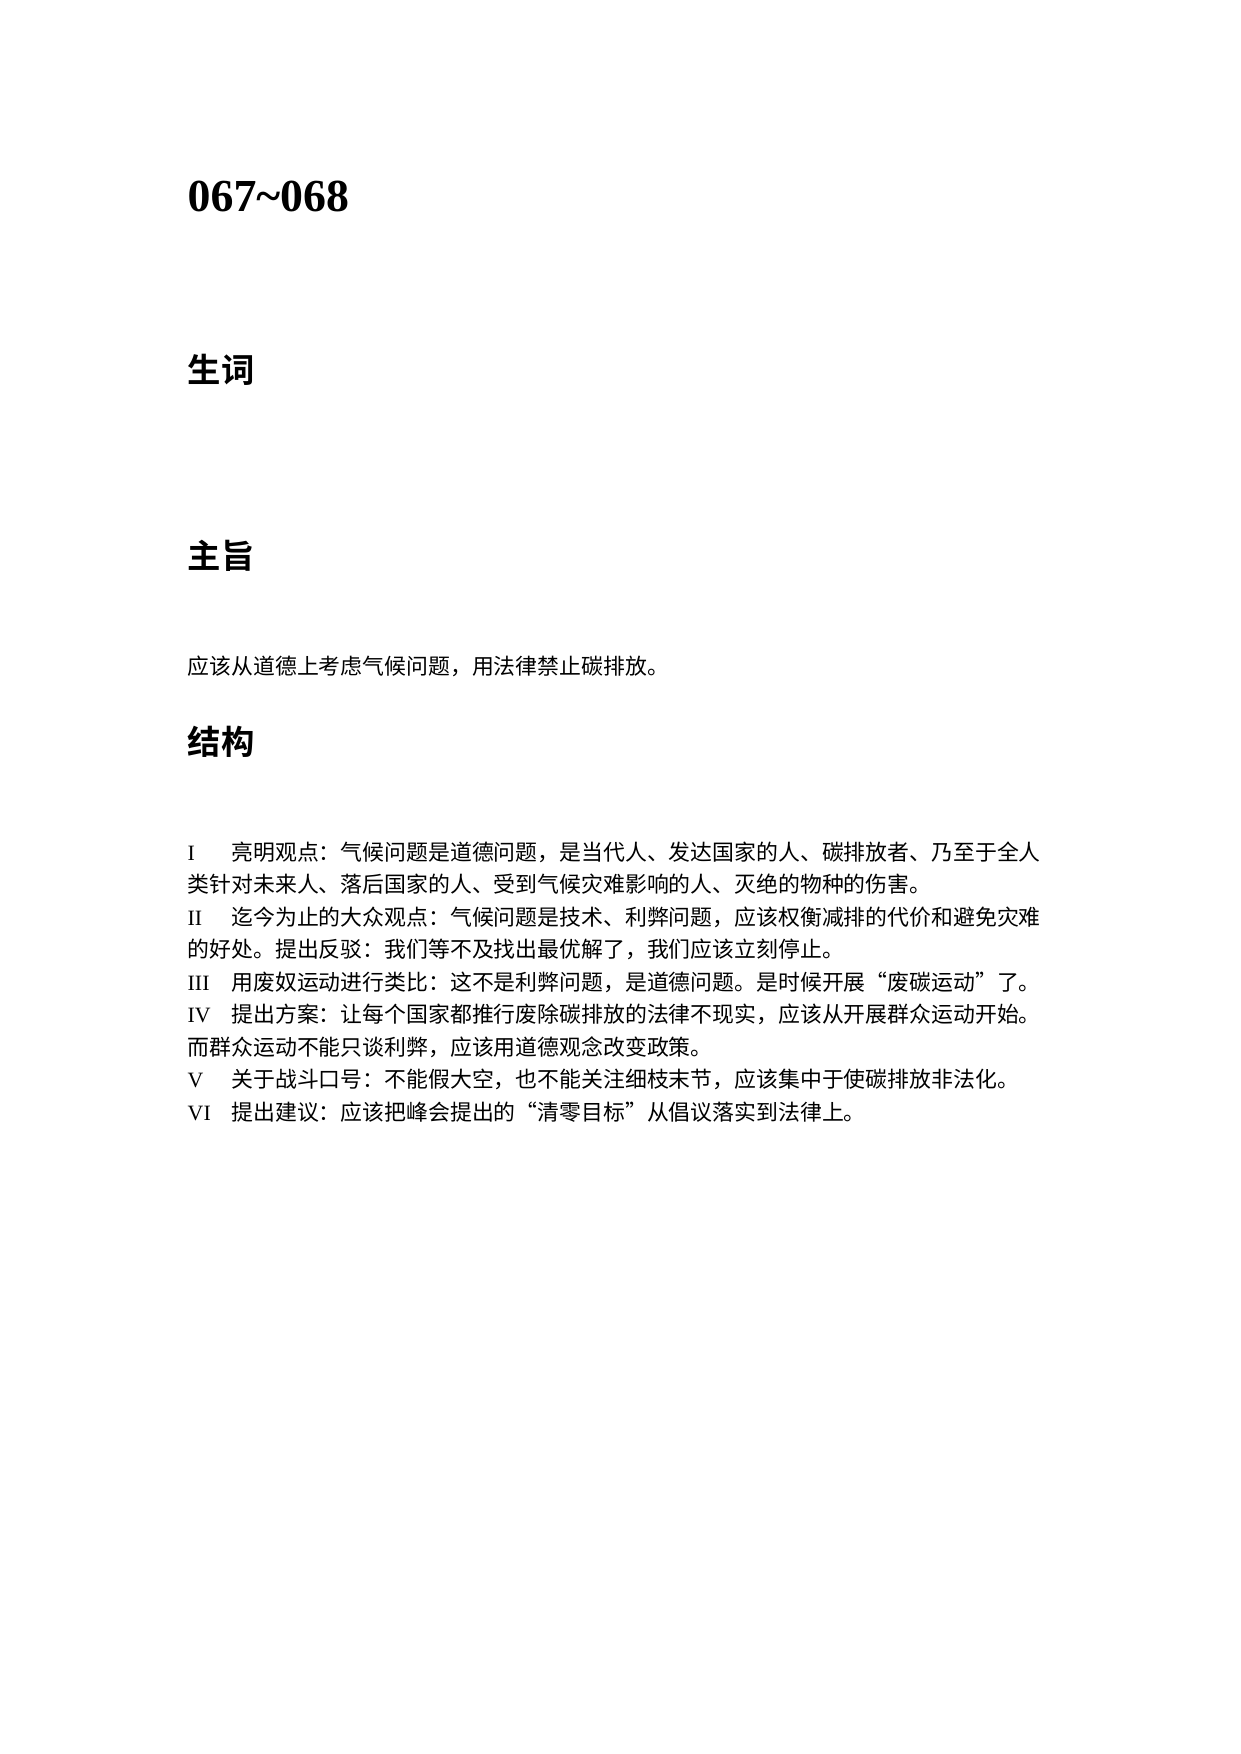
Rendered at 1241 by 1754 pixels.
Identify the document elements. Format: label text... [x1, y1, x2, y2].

subtitle 主旨 [187, 521, 1053, 586]
subtitle 生词 [187, 335, 1053, 400]
text I 亮明观点：气候问题是道德问题，是当代人、发达国家的人、碳排放者、乃至于全人类针对未来人、落后国家的人、受到气候灾难影响的人、灭绝的物种的伤害。 [187, 834, 1053, 899]
subtitle 结构 [187, 708, 1053, 773]
text II 迄今为止的大众观点：气候问题是技术、利弊问题，应该权衡减排的代价和避免灾难的好处。提出反驳：我们等不及找出最优解了，我们应该立刻停止。 [187, 899, 1053, 964]
text IV 提出方案：让每个国家都推行废除碳排放的法律不现实，应该从开展群众运动开始。而群众运动不能只谈利弊，应该用道德观念改变政策。 [187, 997, 1053, 1062]
text 应该从道德上考虑气候问题，用法律禁止碳排放。 [187, 648, 1053, 681]
text VI 提出建议：应该把峰会提出的“清零目标”从倡议落实到法律上。 [187, 1094, 1053, 1127]
text V 关于战斗口号：不能假大空，也不能关注细枝末节，应该集中于使碳排放非法化。 [187, 1062, 1053, 1094]
text III 用废奴运动进行类比：这不是利弊问题，是道德问题。是时候开展“废碳运动”了。 [187, 964, 1053, 997]
subtitle 067~068 [187, 162, 1053, 227]
